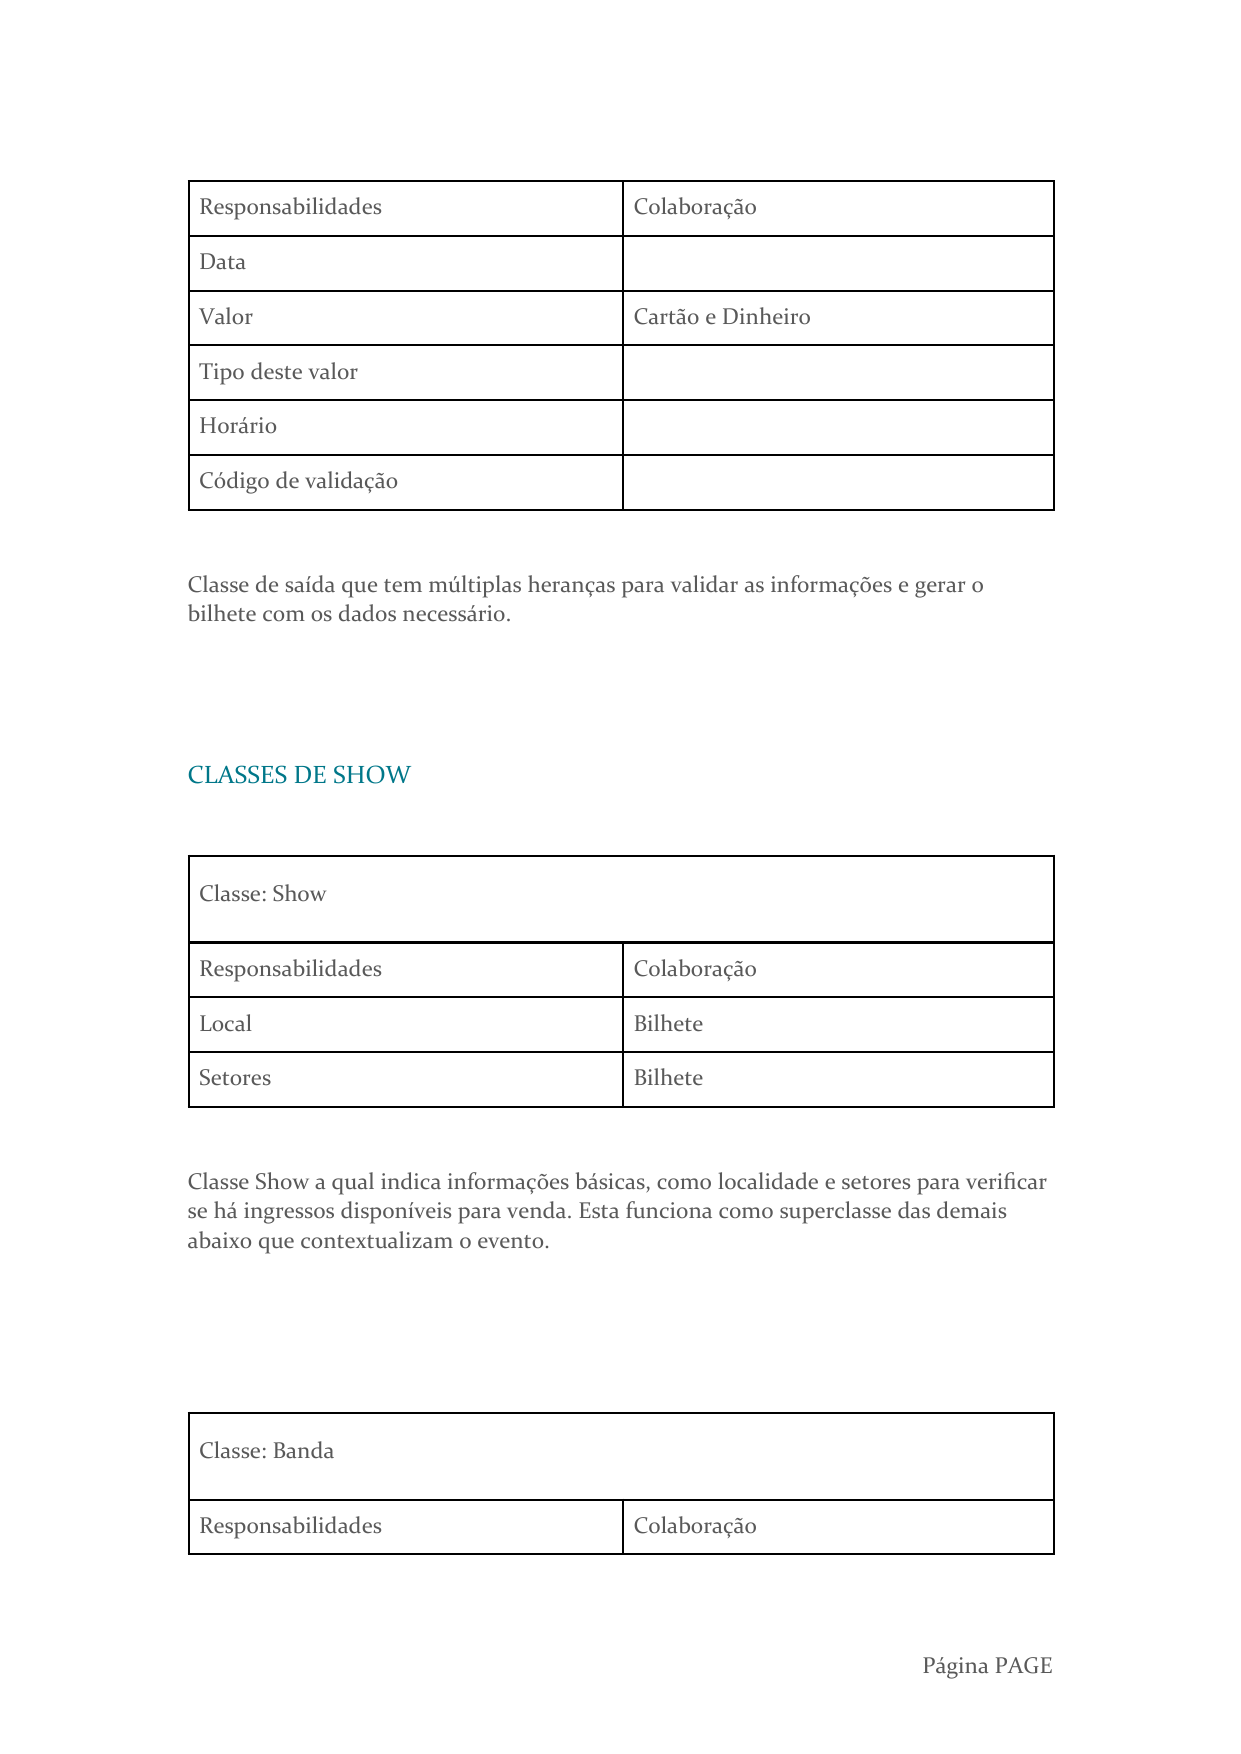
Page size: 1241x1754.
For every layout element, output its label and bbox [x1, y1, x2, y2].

table_cell [624, 998, 1053, 1051]
table_cell [190, 1501, 622, 1553]
table_cell [624, 182, 1053, 235]
table_header [190, 1414, 1053, 1498]
table_cell [624, 944, 1053, 996]
table_cell [190, 944, 622, 996]
table_cell [190, 998, 622, 1051]
table_header [190, 857, 1053, 941]
table_cell [624, 456, 1053, 509]
table_cell [624, 237, 1053, 289]
table_cell [190, 456, 622, 509]
table_cell [190, 237, 622, 289]
table_cell [624, 1501, 1053, 1553]
table_cell [190, 401, 622, 454]
table_cell [190, 182, 622, 235]
table_cell [624, 346, 1053, 399]
table_cell [190, 346, 622, 399]
table_cell [624, 1053, 1053, 1106]
table_cell [624, 401, 1053, 454]
table_cell [624, 292, 1053, 344]
table_cell [190, 1053, 622, 1106]
table_cell [190, 292, 622, 344]
